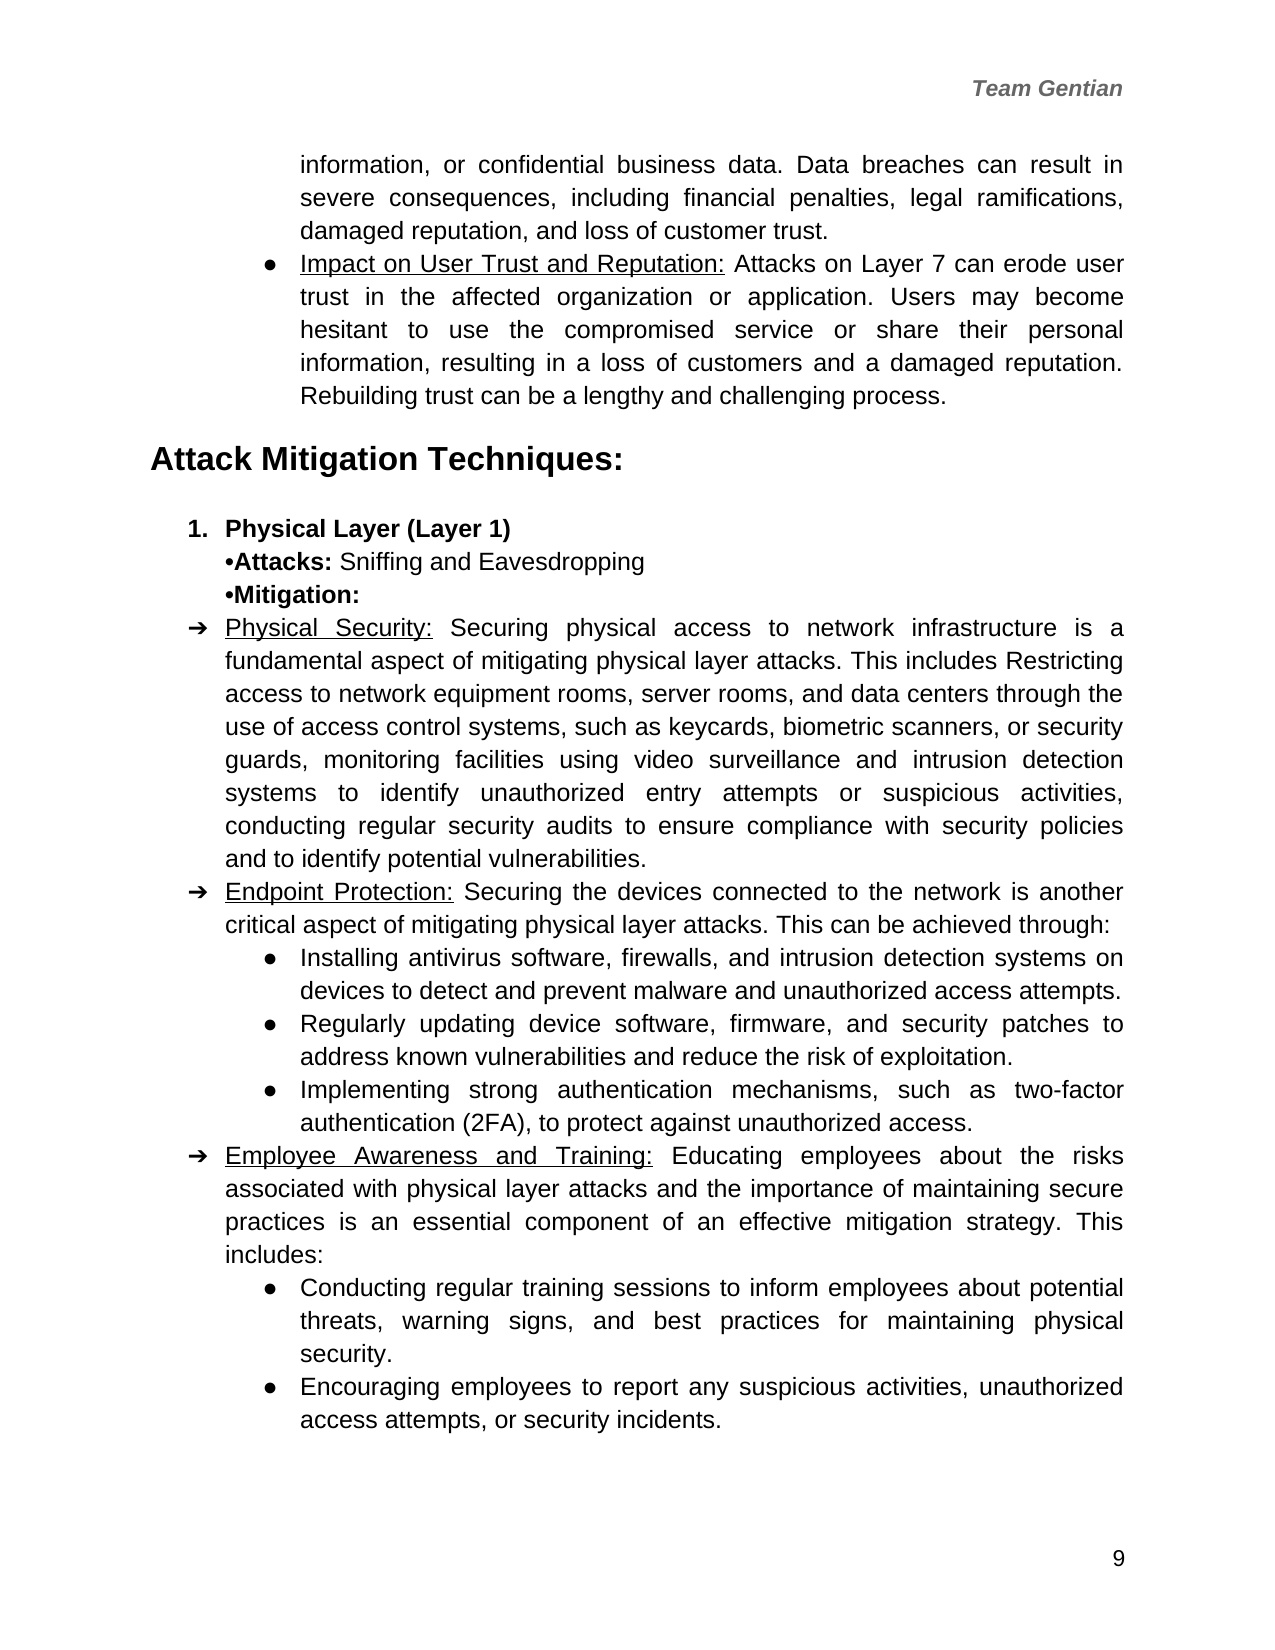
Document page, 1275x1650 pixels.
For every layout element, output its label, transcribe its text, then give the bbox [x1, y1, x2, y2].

text •Attacks: Sniffing and Eavesdropping [225, 547, 1125, 575]
list Physical Layer (Layer 1) [187, 513, 1125, 542]
list Physical Security: Securing physical access to network infrastructure is a fundamental aspect of mitigating physical layer attacks. This includes Restricting access to network equipment rooms, server rooms, and data centers through the use of access control systems, such as keycards, biometric scanners, or security guards, monitoring facilities using video surveillance and intrusion detection systems to identify unauthorized entry attempts or suspicious activities, conducting regular security audits to ensure compliance with security policies and to identify potential vulnerabilities. [187, 613, 1125, 872]
list Regularly updating device software, firmware, and security patches to address known vulnerabilities and reduce the risk of exploitation. [262, 1009, 1125, 1071]
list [262, 150, 1125, 245]
list Impact on User Trust and Reputation: Attacks on Layer 7 can erode user trust in the affected organization or application. Users may become hesitant to use the compromised service or share their personal information, resulting in a loss of customers and a damaged reputation. Rebuilding trust can be a lengthy and challenging process. [262, 249, 1125, 410]
text Attack Mitigation Techniques: [150, 439, 1125, 478]
list Implementing strong authentication mechanisms, such as two-factor authentication (2FA), to protect against unauthorized access. [262, 1075, 1125, 1137]
list Conducting regular training sessions to inform employees about potential threats, warning signs, and best practices for maintaining physical security. [262, 1273, 1125, 1368]
list Endpoint Protection: Securing the devices connected to the network is another critical aspect of mitigating physical layer attacks. This can be achieved through: [187, 877, 1125, 938]
list Employee Awareness and Training: Educating employees about the risks associated with physical layer attacks and the importance of maintaining secure practices is an essential component of an effective mitigation strategy. This includes: [187, 1141, 1125, 1269]
list Installing antivirus software, firewalls, and intrusion detection systems on devices to detect and prevent malware and unauthorized access attempts. [262, 943, 1125, 1004]
text •Mitigation: [225, 579, 1125, 608]
list Encouraging employees to report any suspicious activities, unauthorized access attempts, or security incidents. [262, 1372, 1125, 1434]
